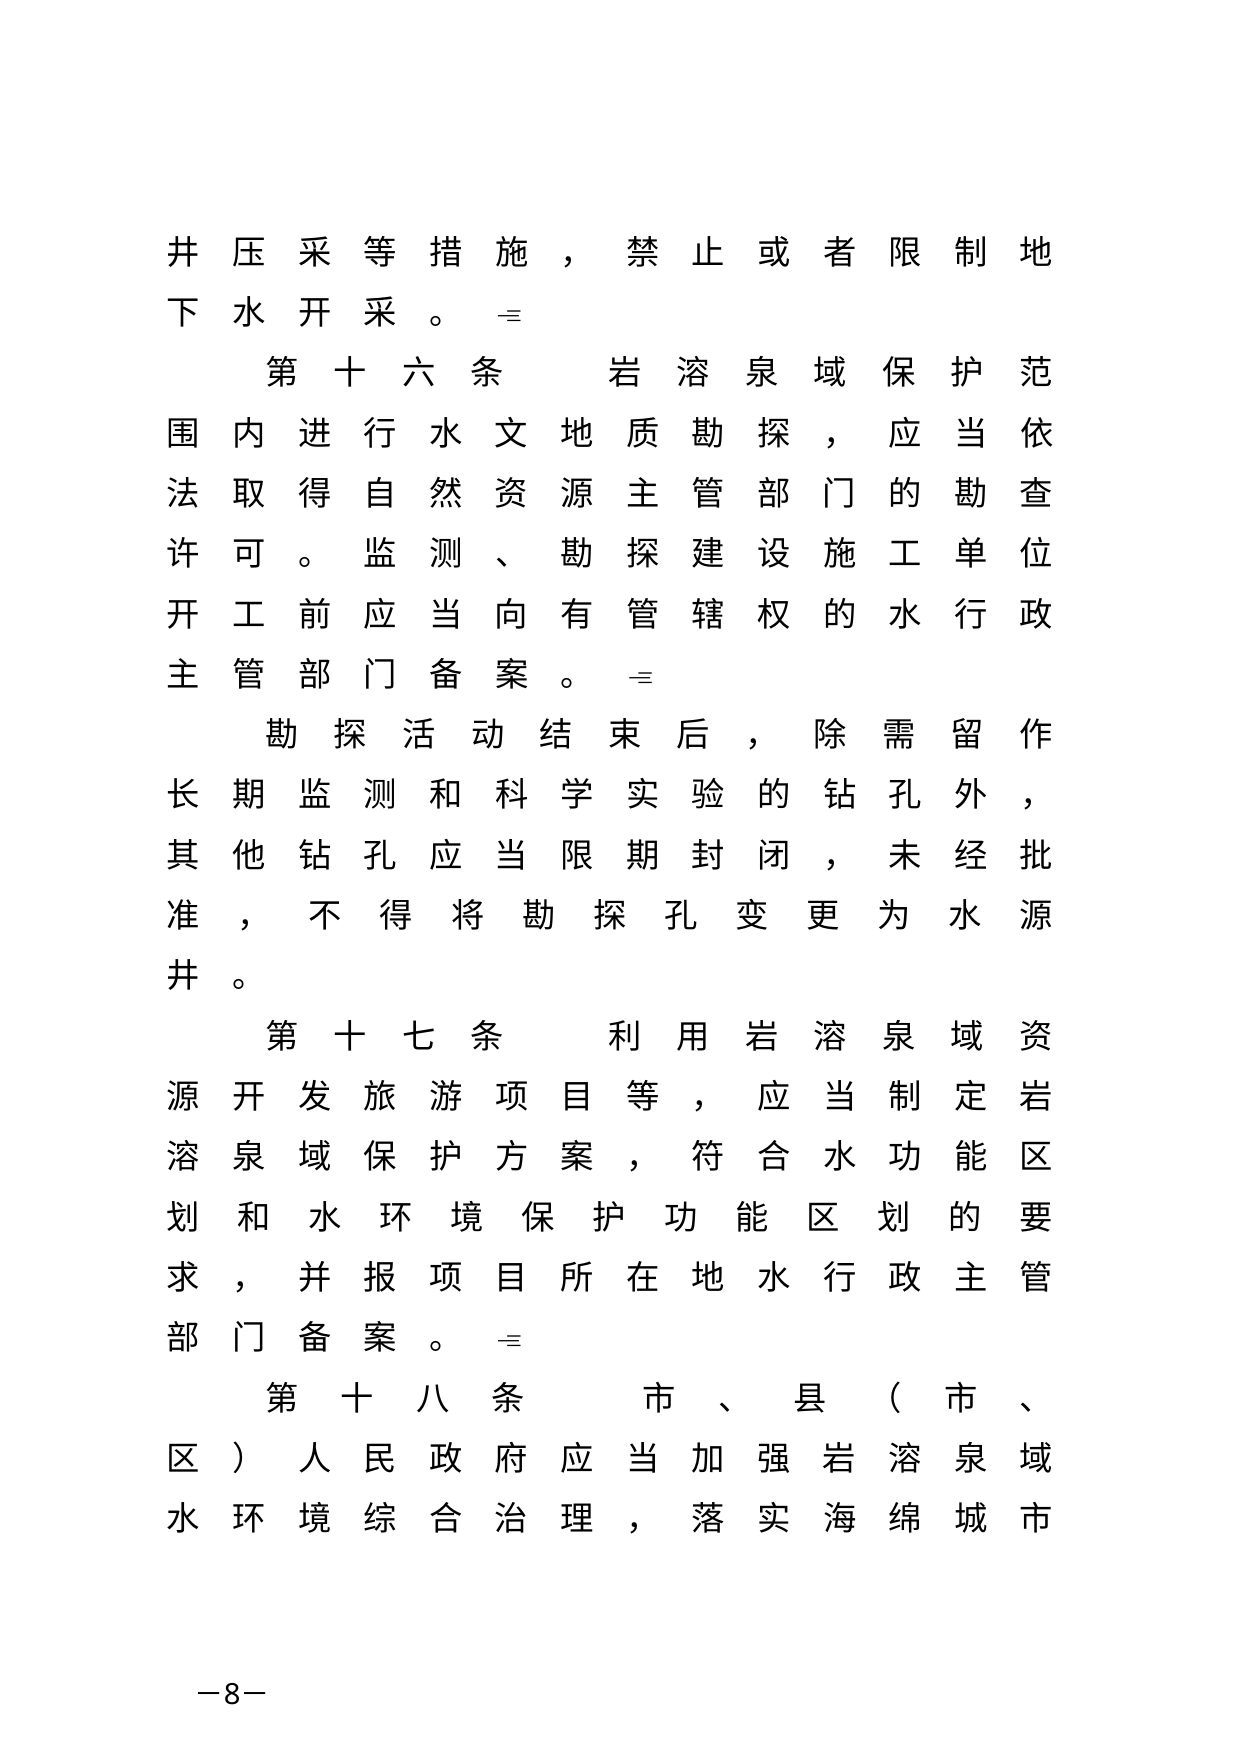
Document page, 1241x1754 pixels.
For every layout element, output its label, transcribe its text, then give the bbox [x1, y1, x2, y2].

text 第十七条 利用岩溶泉域资源开发旅游项目等，应当制定岩溶泉域保护方案，符合水功能区划和水环境保护功能区划的要求，并报项目所在地水行政主管部门备案。 [167, 1003, 1085, 1365]
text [167, 1365, 1085, 1546]
text 第十六条 岩溶泉域保护范围内进行水文地质勘探，应当依法取得自然资源主管部门的勘查许可。监测、勘探建设施工单位开工前应当向有管辖权的水行政主管部门备案。 [167, 340, 1085, 702]
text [167, 219, 1085, 340]
text 勘探活动结束后，除需留作长期监测和科学实验的钻孔外，其他钻孔应当限期封闭，未经批准，不得将勘探孔变更为水源井。 [167, 702, 1085, 1003]
